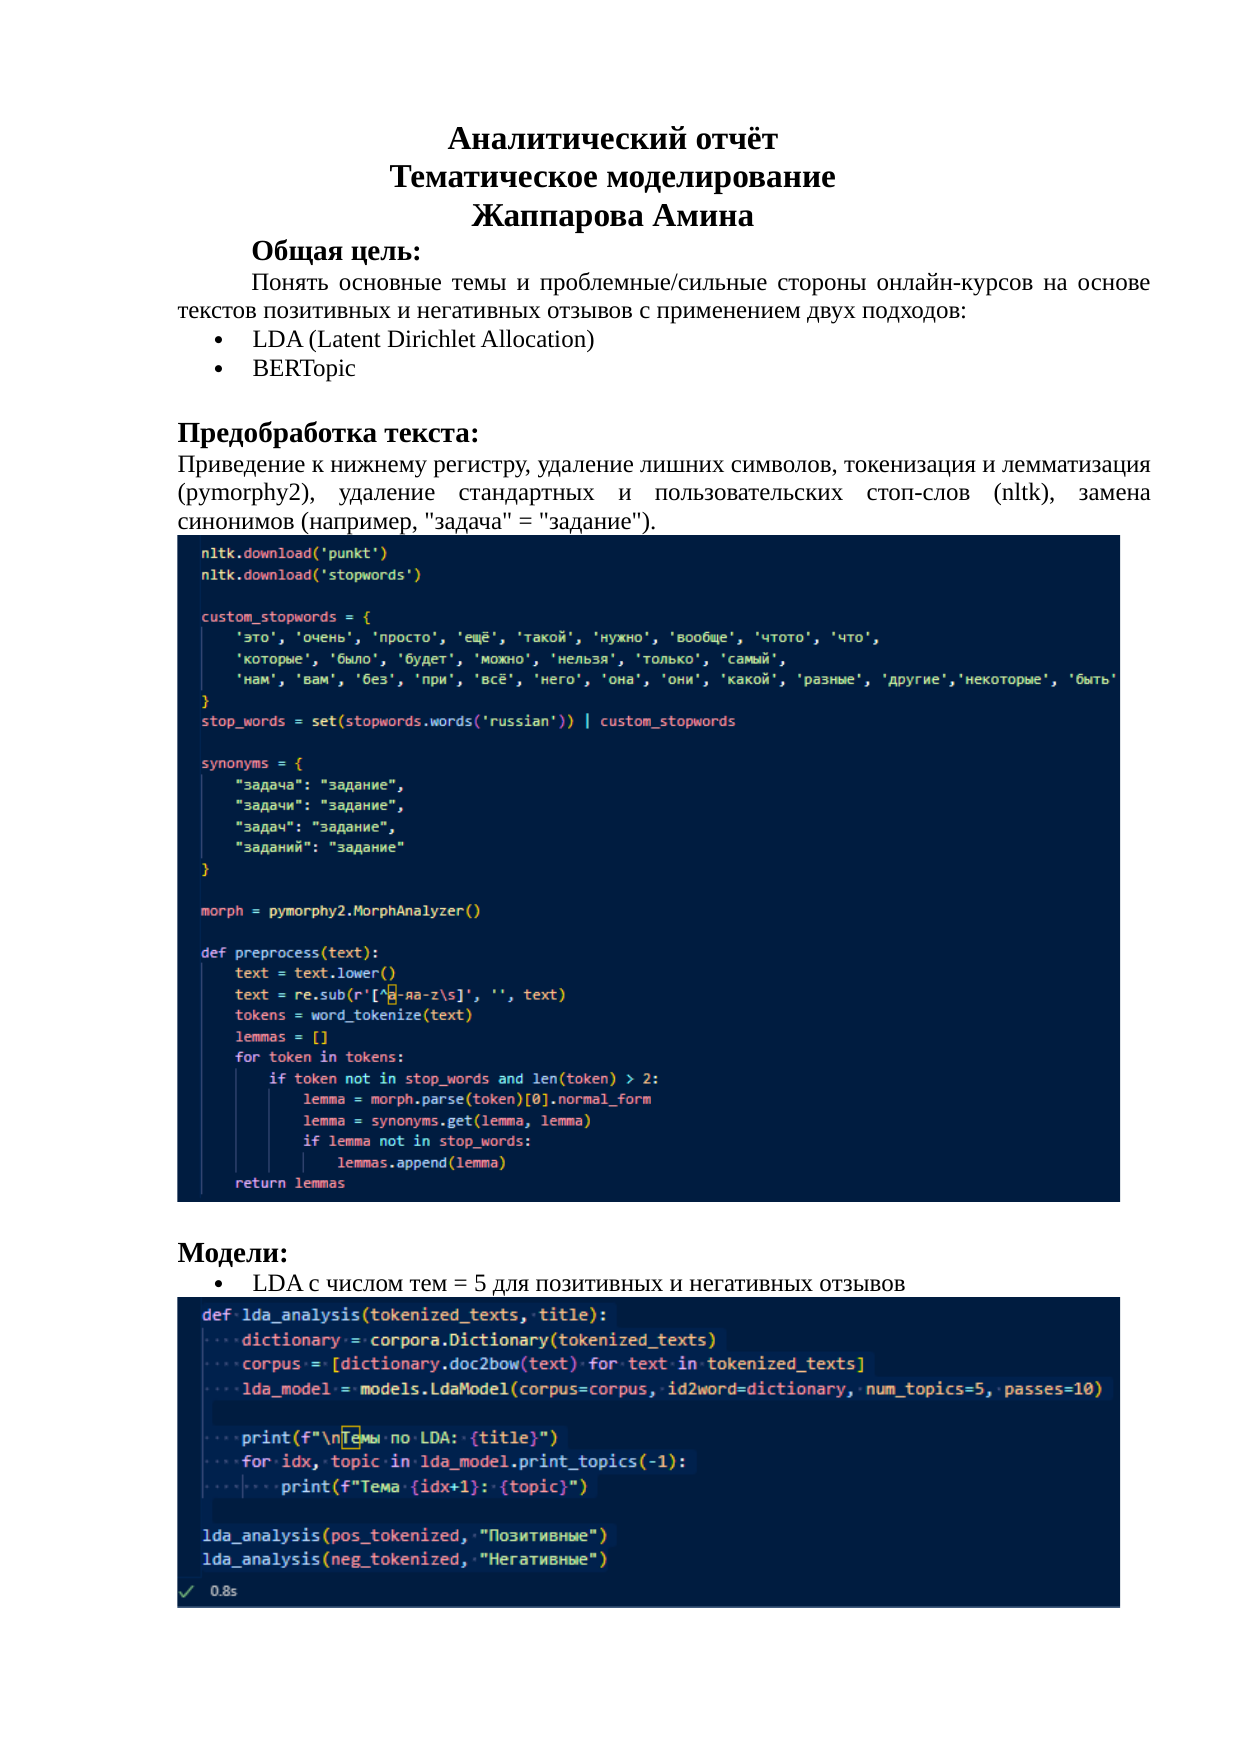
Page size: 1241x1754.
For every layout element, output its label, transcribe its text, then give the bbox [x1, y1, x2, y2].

text Модели: [177, 1235, 1152, 1268]
text Тематическое моделирование [0, 156, 1152, 195]
list LDA (Latent Dirichlet Allocation) [215, 324, 1152, 353]
list BERTopic [215, 353, 1152, 382]
text Предобработка текста: [177, 415, 1152, 449]
picture [177, 535, 1121, 1202]
list LDA с числом тем = 5 для позитивных и негативных отзывов [215, 1268, 1152, 1297]
text Аналитический отчёт [0, 118, 1152, 156]
text Понять основные темы и проблемные/сильные стороны онлайн-курсов на основе текстов позитивных и негативных отзывов с применением двух подходов: [177, 267, 1152, 324]
picture [177, 1297, 1121, 1608]
text Приведение к нижнему регистру, удаление лишних символов, токенизация и лемматизация (pymorphy2), удаление стандартных и пользовательских стоп-слов (nltk), замена синонимов (например, "задача" = "задание"). [177, 449, 1152, 535]
text Общая цель: [177, 233, 1152, 267]
text Жаппарова Амина [0, 195, 1152, 233]
